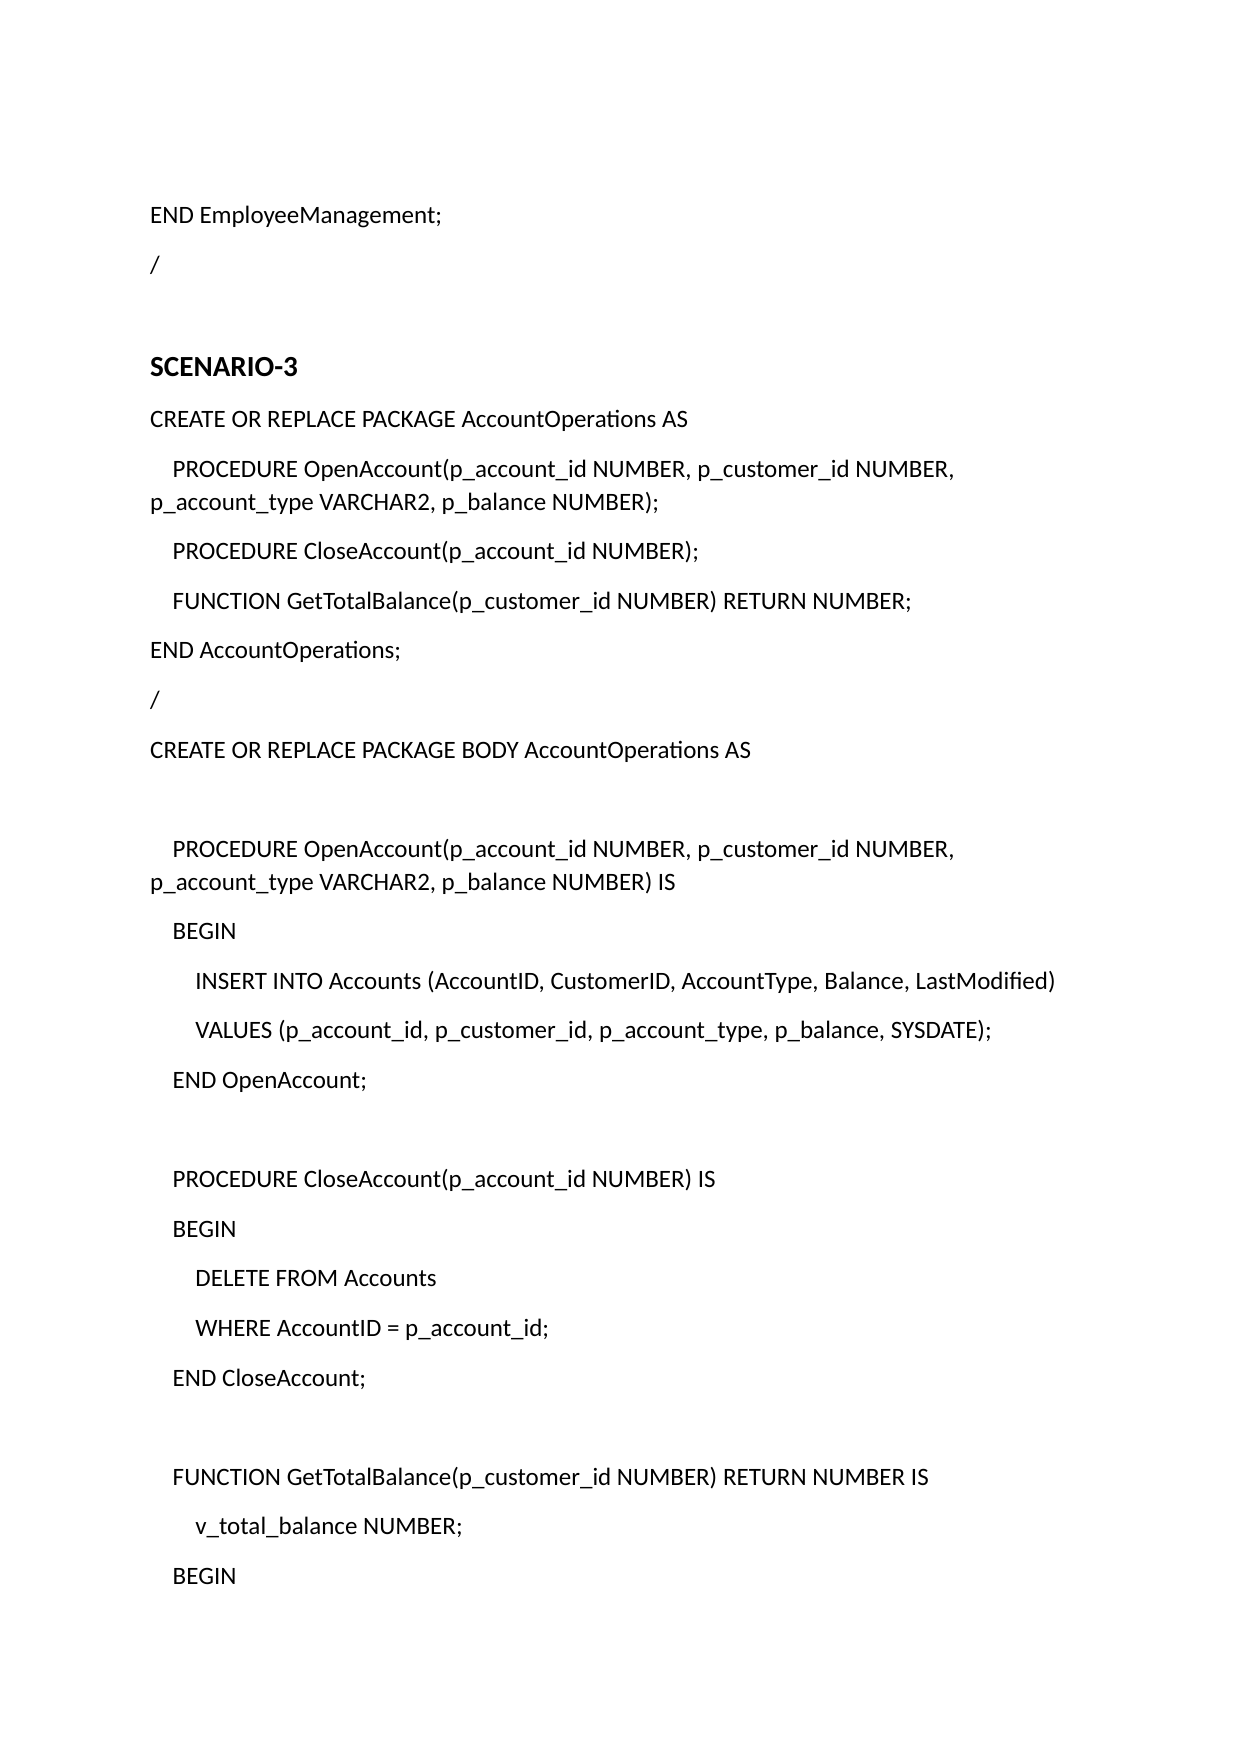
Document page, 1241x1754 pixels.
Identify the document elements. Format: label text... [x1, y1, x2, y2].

text WHERE AccountID = p_account_id; [150, 1312, 1090, 1343]
text PROCEDURE OpenAccount(p_account_id NUMBER, p_customer_id NUMBER, p_account_type VARCHAR2, p_balance NUMBER); [150, 453, 1090, 516]
text INSERT INTO Accounts (AccountID, CustomerID, AccountType, Balance, LastModified) [150, 965, 1090, 996]
text PROCEDURE CloseAccount(p_account_id NUMBER); [150, 536, 1090, 566]
text END OpenAccount; [150, 1064, 1090, 1095]
text DELETE FROM Accounts [150, 1263, 1090, 1293]
text BEGIN [150, 916, 1090, 946]
text / [150, 684, 1090, 715]
text END CloseAccount; [150, 1362, 1090, 1392]
text v_total_balance NUMBER; [150, 1511, 1090, 1541]
text FUNCTION GetTotalBalance(p_customer_id NUMBER) RETURN NUMBER IS [150, 1461, 1090, 1491]
text SCENARIO-3 [150, 348, 1090, 384]
text CREATE OR REPLACE PACKAGE AccountOperations AS [150, 403, 1090, 434]
text / [150, 249, 1090, 280]
text FUNCTION GetTotalBalance(p_customer_id NUMBER) RETURN NUMBER; [150, 585, 1090, 616]
text END AccountOperations; [150, 635, 1090, 665]
text BEGIN [150, 1560, 1090, 1591]
text PROCEDURE CloseAccount(p_account_id NUMBER) IS [150, 1163, 1090, 1194]
text PROCEDURE OpenAccount(p_account_id NUMBER, p_customer_id NUMBER, p_account_type VARCHAR2, p_balance NUMBER) IS [150, 833, 1090, 896]
text CREATE OR REPLACE PACKAGE BODY AccountOperations AS [150, 734, 1090, 764]
text VALUES (p_account_id, p_customer_id, p_account_type, p_balance, SYSDATE); [150, 1015, 1090, 1045]
text BEGIN [150, 1213, 1090, 1243]
text END EmployeeManagement; [150, 199, 1090, 230]
